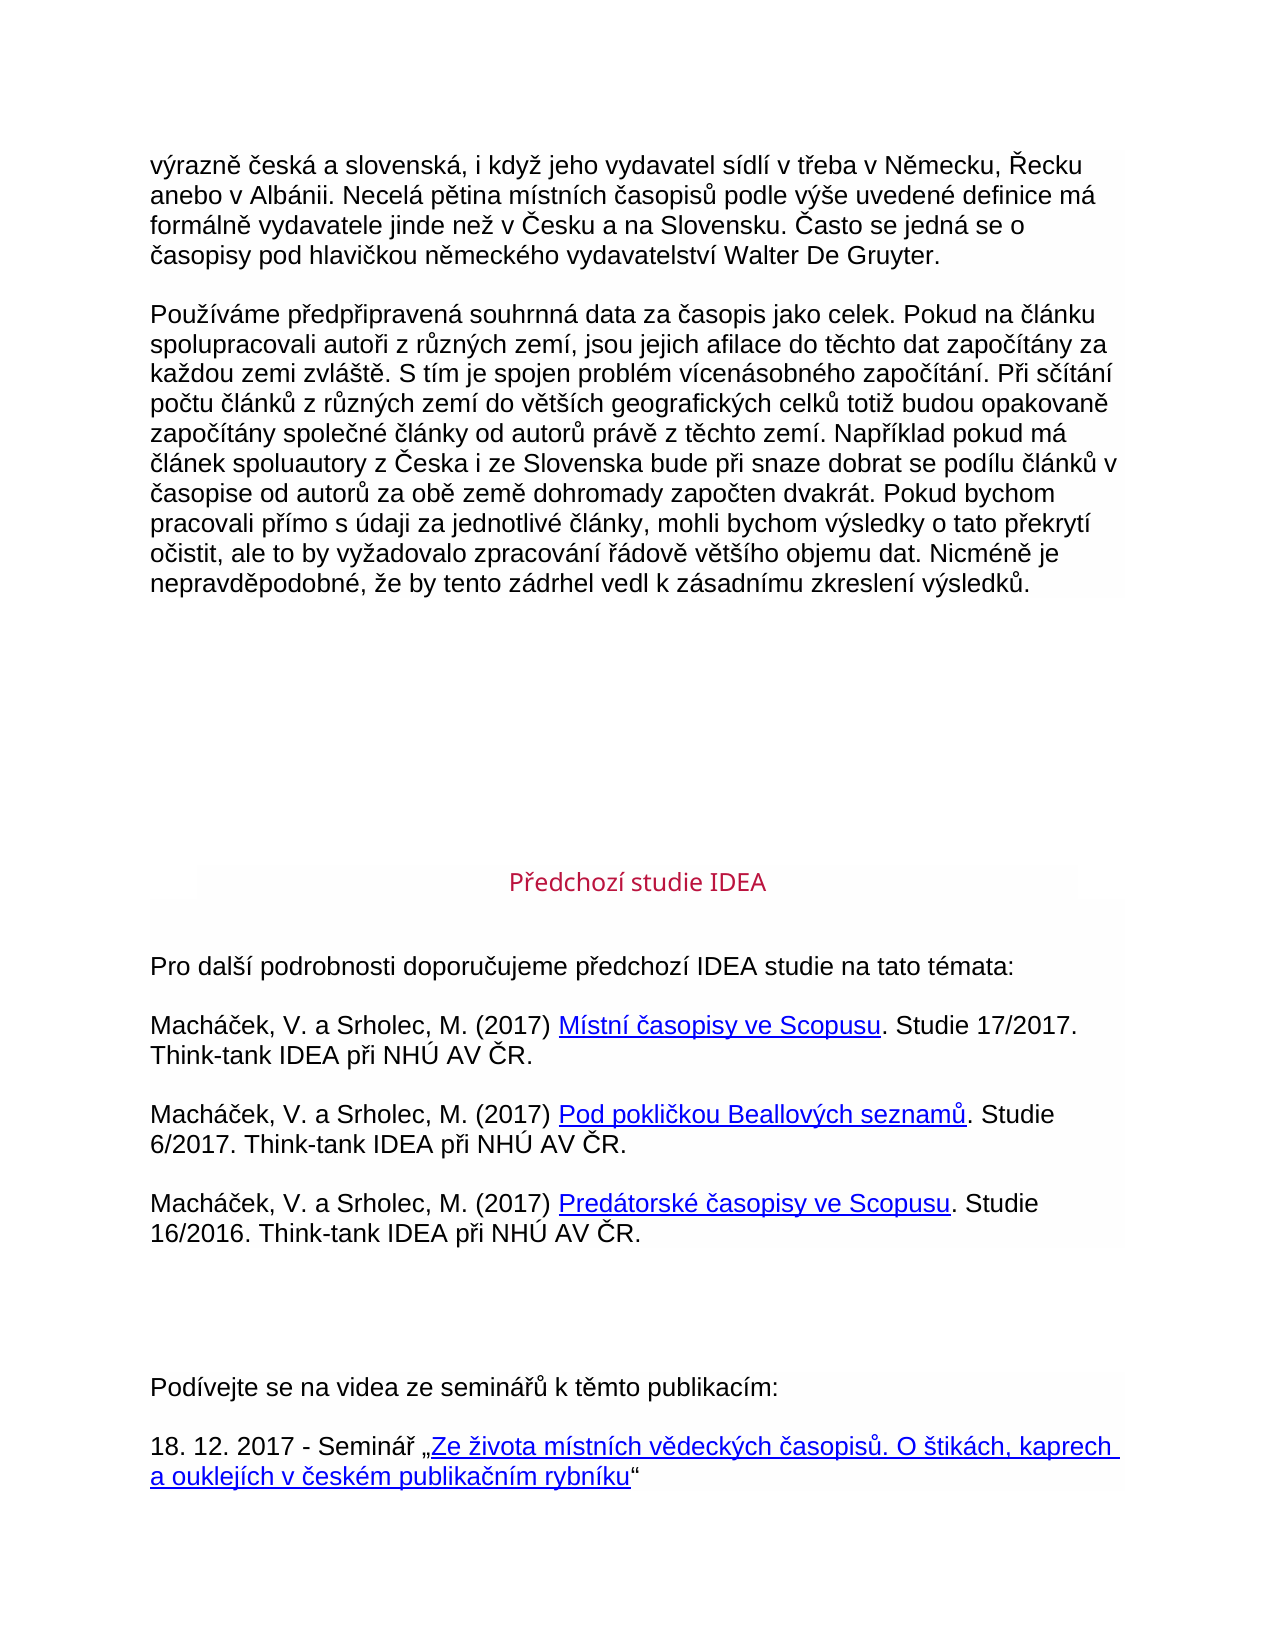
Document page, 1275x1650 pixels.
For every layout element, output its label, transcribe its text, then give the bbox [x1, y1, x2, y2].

subtitle Předchozí studie IDEA [197, 865, 1078, 899]
text Macháček, V. a Srholec, M. (2017) Místní časopisy ve Scopusu. Studie 17/2017. Think-tank IDEA při NHÚ AV ČR. [150, 1010, 1125, 1070]
text Pro další podrobnosti doporučujeme předchozí IDEA studie na tato témata: [150, 951, 1125, 981]
text 18. 12. 2017 - Seminář „Ze života místních vědeckých časopisů. O štikách, kaprech a ouklejích v českém publikačním rybníku“ [150, 1431, 1125, 1491]
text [150, 150, 1125, 269]
text Macháček, V. a Srholec, M. (2017) Pod pokličkou Beallových seznamů. Studie 6/2017. Think-tank IDEA při NHÚ AV ČR. [150, 1099, 1125, 1159]
text Podívejte se na videa ze seminářů k těmto publikacím: [150, 1372, 1125, 1402]
text Používáme předpřipravená souhrnná data za časopis jako celek. Pokud na článku spolupracovali autoři z různých zemí, jsou jejich afilace do těchto dat započítány za každou zemi zvláště. S tím je spojen problém vícenásobného započítání. Při sčítání počtu článků z různých zemí do větších geografických celků totiž budou opakovaně započítány společné články od autorů právě z těchto zemí. Například pokud má článek spoluautory z Česka i ze Slovenska bude při snaze dobrat se podílu článků v časopise od autorů za obě země dohromady započten dvakrát. Pokud bychom pracovali přímo s údaji za jednotlivé články, mohli bychom výsledky o tato překrytí očistit, ale to by vyžadovalo zpracování řádově většího objemu dat. Nicméně je nepravděpodobné, že by tento zádrhel vedl k zásadnímu zkreslení výsledků. [150, 299, 1125, 598]
text Macháček, V. a Srholec, M. (2017) Predátorské časopisy ve Scopusu. Studie 16/2016. Think-tank IDEA při NHÚ AV ČR. [150, 1188, 1125, 1248]
